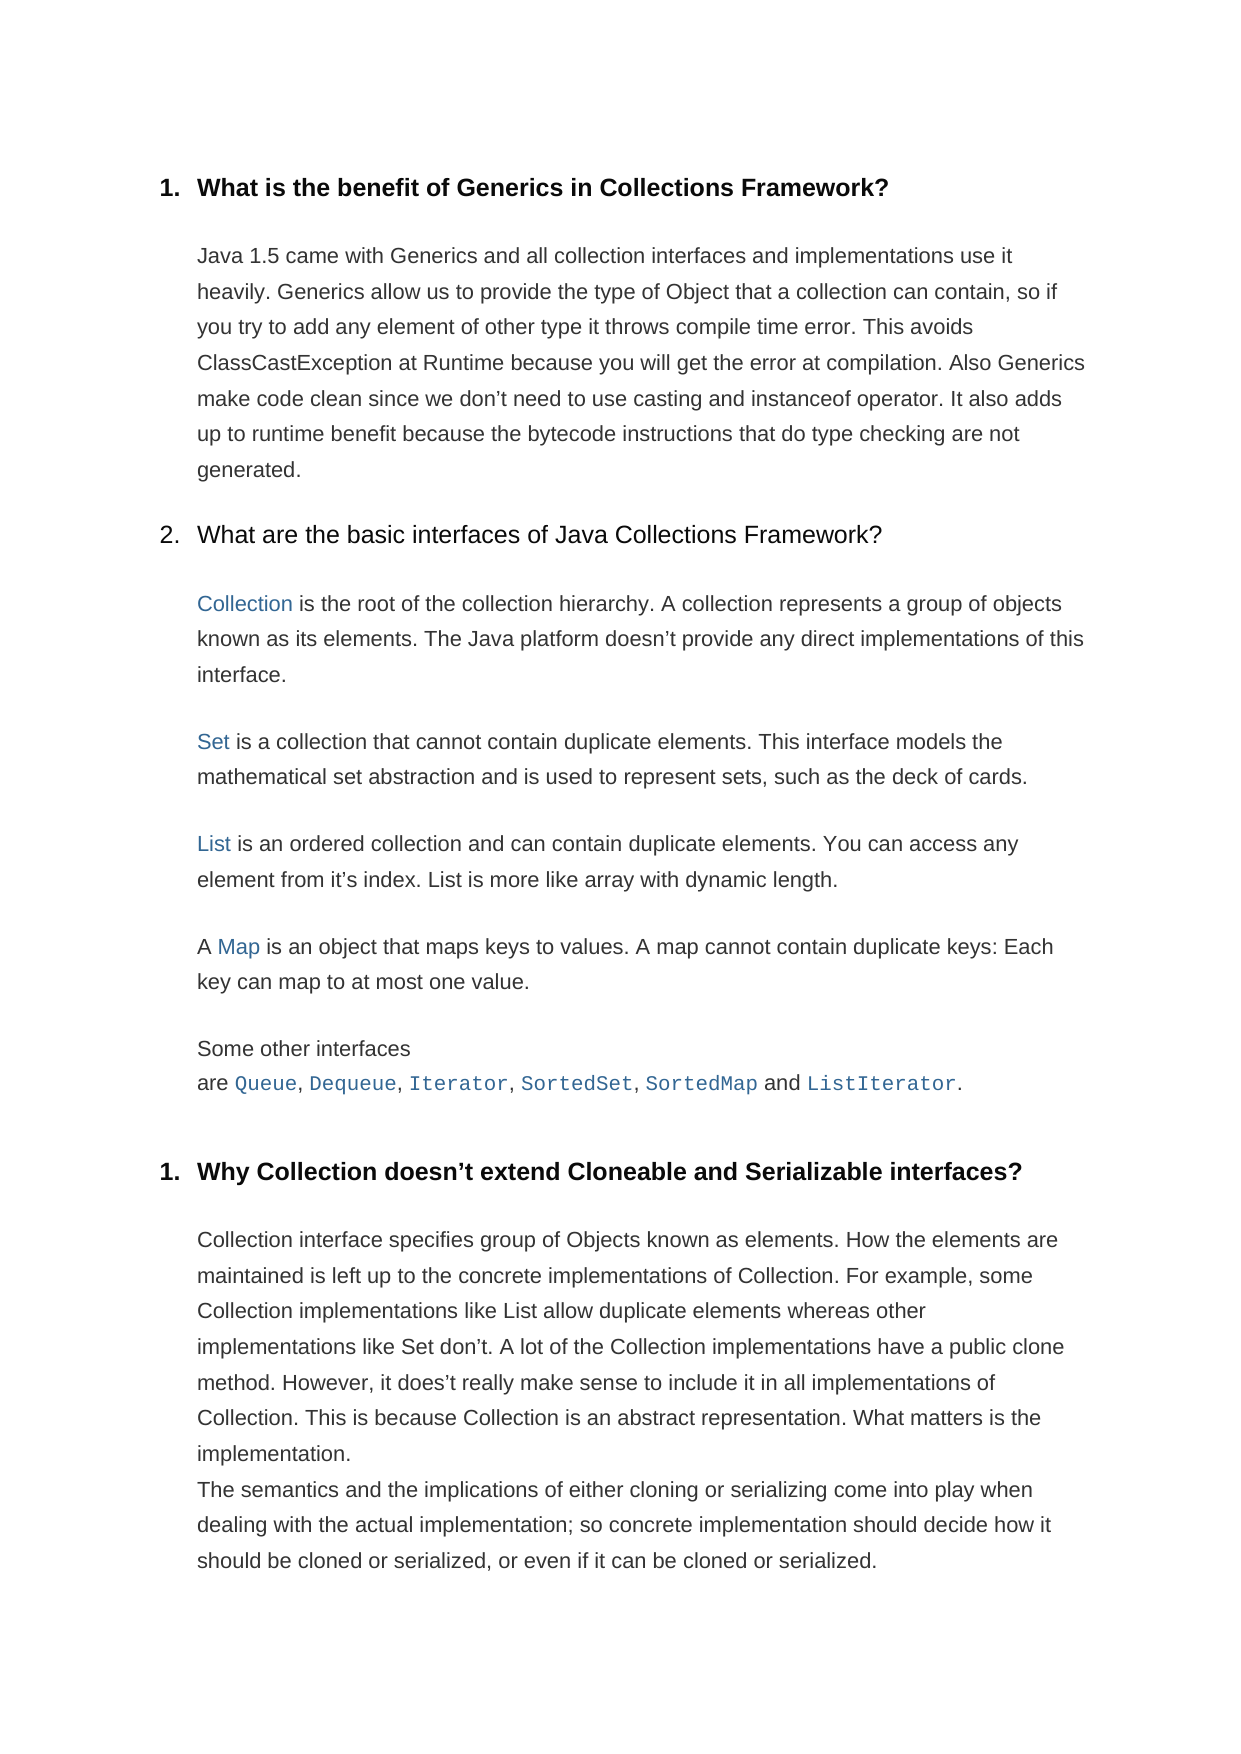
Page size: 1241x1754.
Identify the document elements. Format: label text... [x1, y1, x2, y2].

text Some other interfaces are Queue, Dequeue, Iterator, SortedSet, SortedMap and ListIterator. [197, 1026, 1090, 1097]
list What are the basic interfaces of Java Collections Framework? [159, 513, 1090, 549]
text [197, 1217, 1090, 1573]
text Java 1.5 came with Generics and all collection interfaces and implementations use it heavily. Generics allow us to provide the type of Object that a collection can contain, so if you try to add any element of other type it throws compile time error. This avoids ClassCastException at Runtime because you will get the error at compilation. Also Generics make code clean since we don’t need to use casting and instanceof operator. It also adds up to runtime benefit because the bytecode instructions that do type checking are not generated. [197, 232, 1090, 482]
text Collection is the root of the collection hierarchy. A collection represents a group of objects known as its elements. The Java platform doesn’t provide any direct implementations of this interface. [197, 580, 1090, 687]
subtitle Why Collection doesn’t extend Cloneable and Serializable interfaces? [159, 1150, 1090, 1186]
list What is the benefit of Generics in Collections Framework? [159, 166, 1090, 201]
text Set is a collection that cannot contain duplicate elements. This interface models the mathematical set abstraction and is used to represent sets, such as the deck of cards. [197, 718, 1090, 789]
text A Map is an object that maps keys to values. A map cannot contain duplicate keys: Each key can map to at most one value. [197, 923, 1090, 994]
text List is an ordered collection and can contain duplicate elements. You can access any element from it’s index. List is more like array with dynamic length. [197, 821, 1090, 892]
